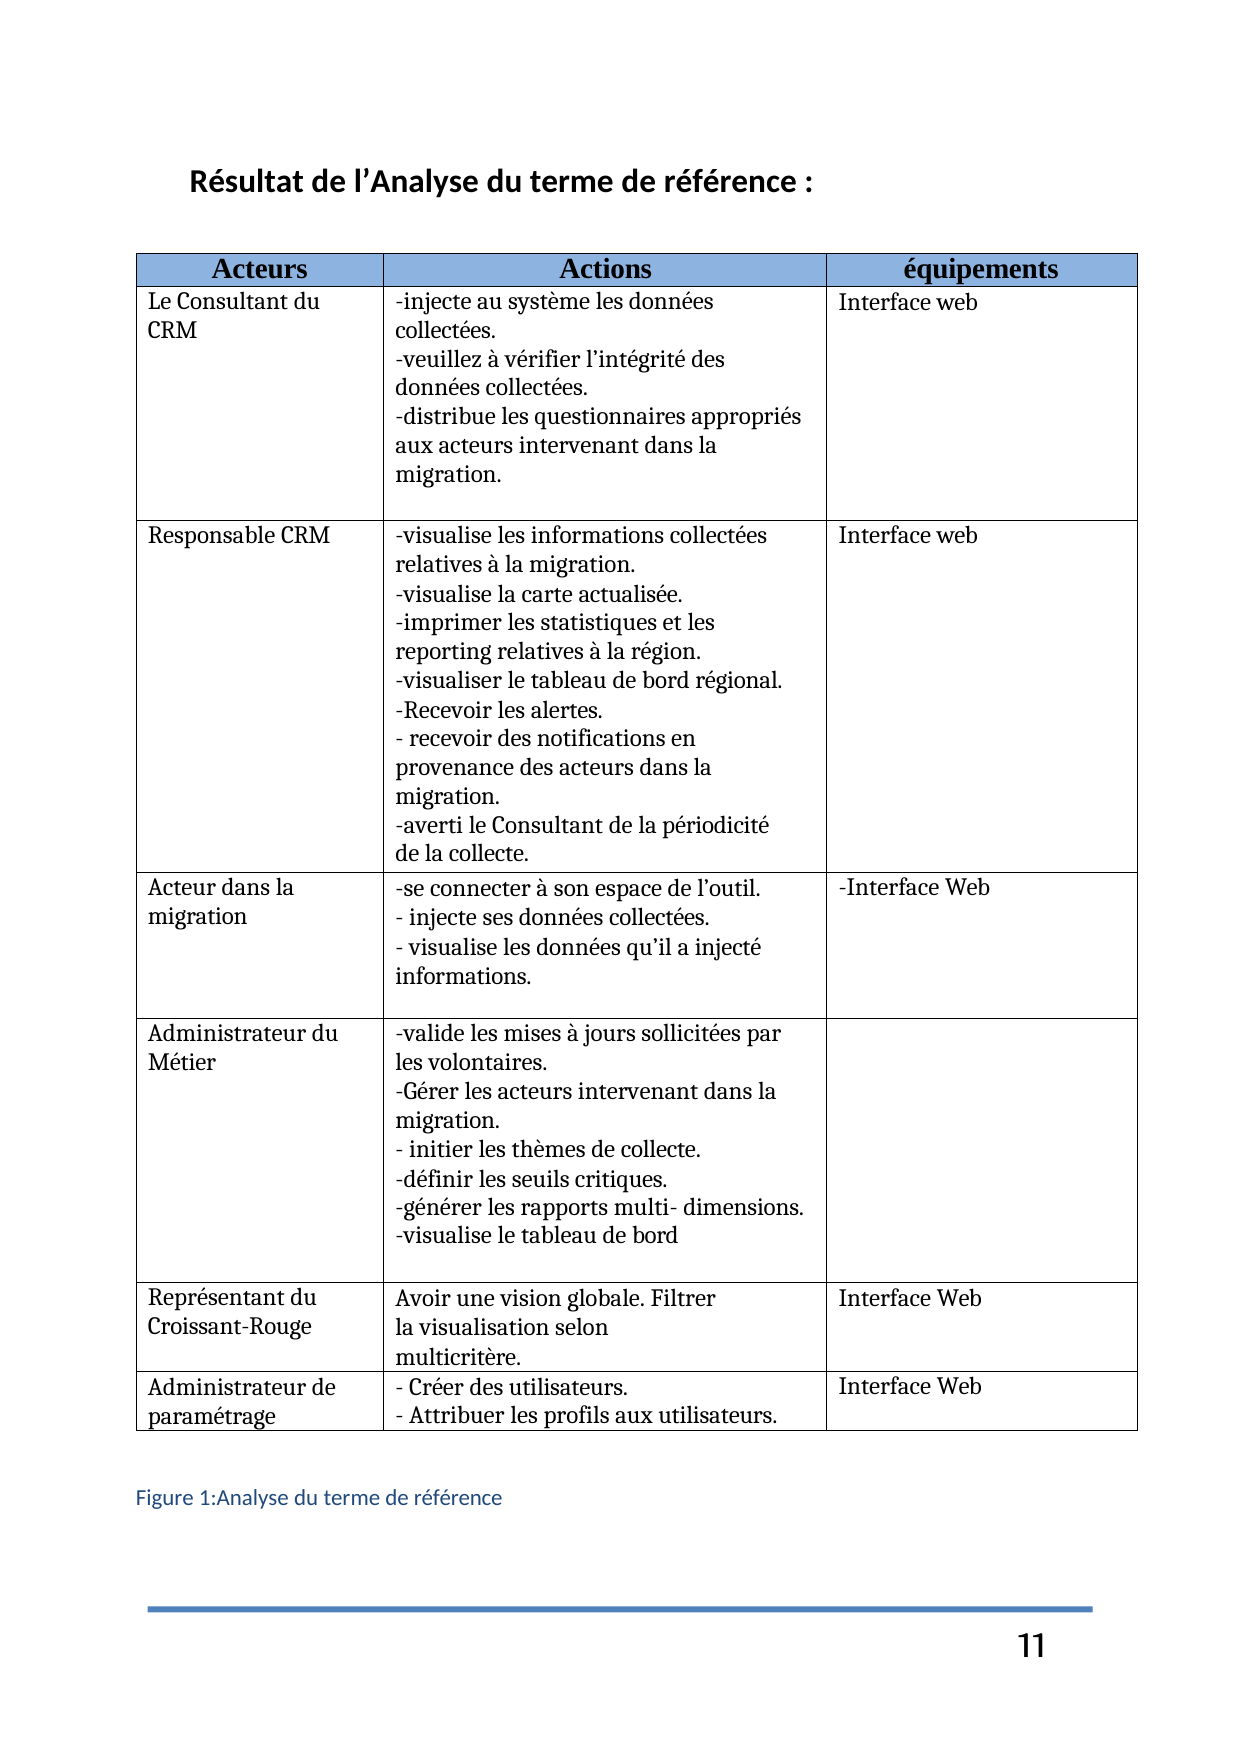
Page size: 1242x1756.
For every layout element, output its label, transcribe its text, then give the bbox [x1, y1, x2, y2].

table_header Actions [384, 254, 826, 286]
text Figure 1:Analyse du terme de référence [136, 1483, 1192, 1511]
table_cell Créer des utilisateurs. Attribuer les profils aux utilisateurs. [384, 1372, 826, 1430]
table_cell Avoir une vision globale. Filtrer la visualisation selon multicritère. [384, 1283, 826, 1371]
subtitle Résultat de l’Analyse du terme de référence : [189, 160, 1192, 201]
table_cell Interface web [827, 521, 1137, 872]
table_cell Interface Web [827, 1283, 1137, 1371]
table_cell Le Consultant du CRM [137, 287, 383, 520]
table_cell -visualise les informations collectées relatives à la migration. -visualise la carte actualisée. -imprimer les statistiques et les reporting relatives à la région. -visualiser le tableau de bord régional. -Recevoir les alertes. - recevoir des notifications en provenance des acteurs dans la migration. -averti le Consultant de la périodicité de la collecte. [384, 521, 826, 872]
table_cell -valide les mises à jours sollicitées par les volontaires. -Gérer les acteurs intervenant dans la migration. - initier les thèmes de collecte. -définir les seuils critiques. -générer les rapports multi- dimensions. -visualise le tableau de bord [384, 1019, 826, 1282]
table_cell Interface Web [827, 1372, 1137, 1430]
table_cell Responsable CRM [137, 521, 383, 872]
table_cell [827, 1019, 1137, 1282]
table_cell -Interface Web [827, 873, 1137, 1018]
table_cell Acteur dans la migration [137, 873, 383, 1018]
table_header équipements [827, 254, 1137, 286]
table_cell Administrateur de paramétrage [137, 1372, 383, 1430]
table_cell Interface web [827, 287, 1137, 520]
table_cell -se connecter à son espace de l’outil. injecte ses données collectées. visualise les données qu’il a injecté informations. [384, 873, 826, 1018]
table_cell Administrateur du Métier [137, 1019, 383, 1282]
table_cell -injecte au système les données collectées. -veuillez à vérifier l’intégrité des données collectées. -distribue les questionnaires appropriés aux acteurs intervenant dans la migration. [384, 287, 826, 520]
table_cell Représentant du Croissant-Rouge [137, 1283, 383, 1371]
table_header Acteurs [137, 254, 383, 286]
